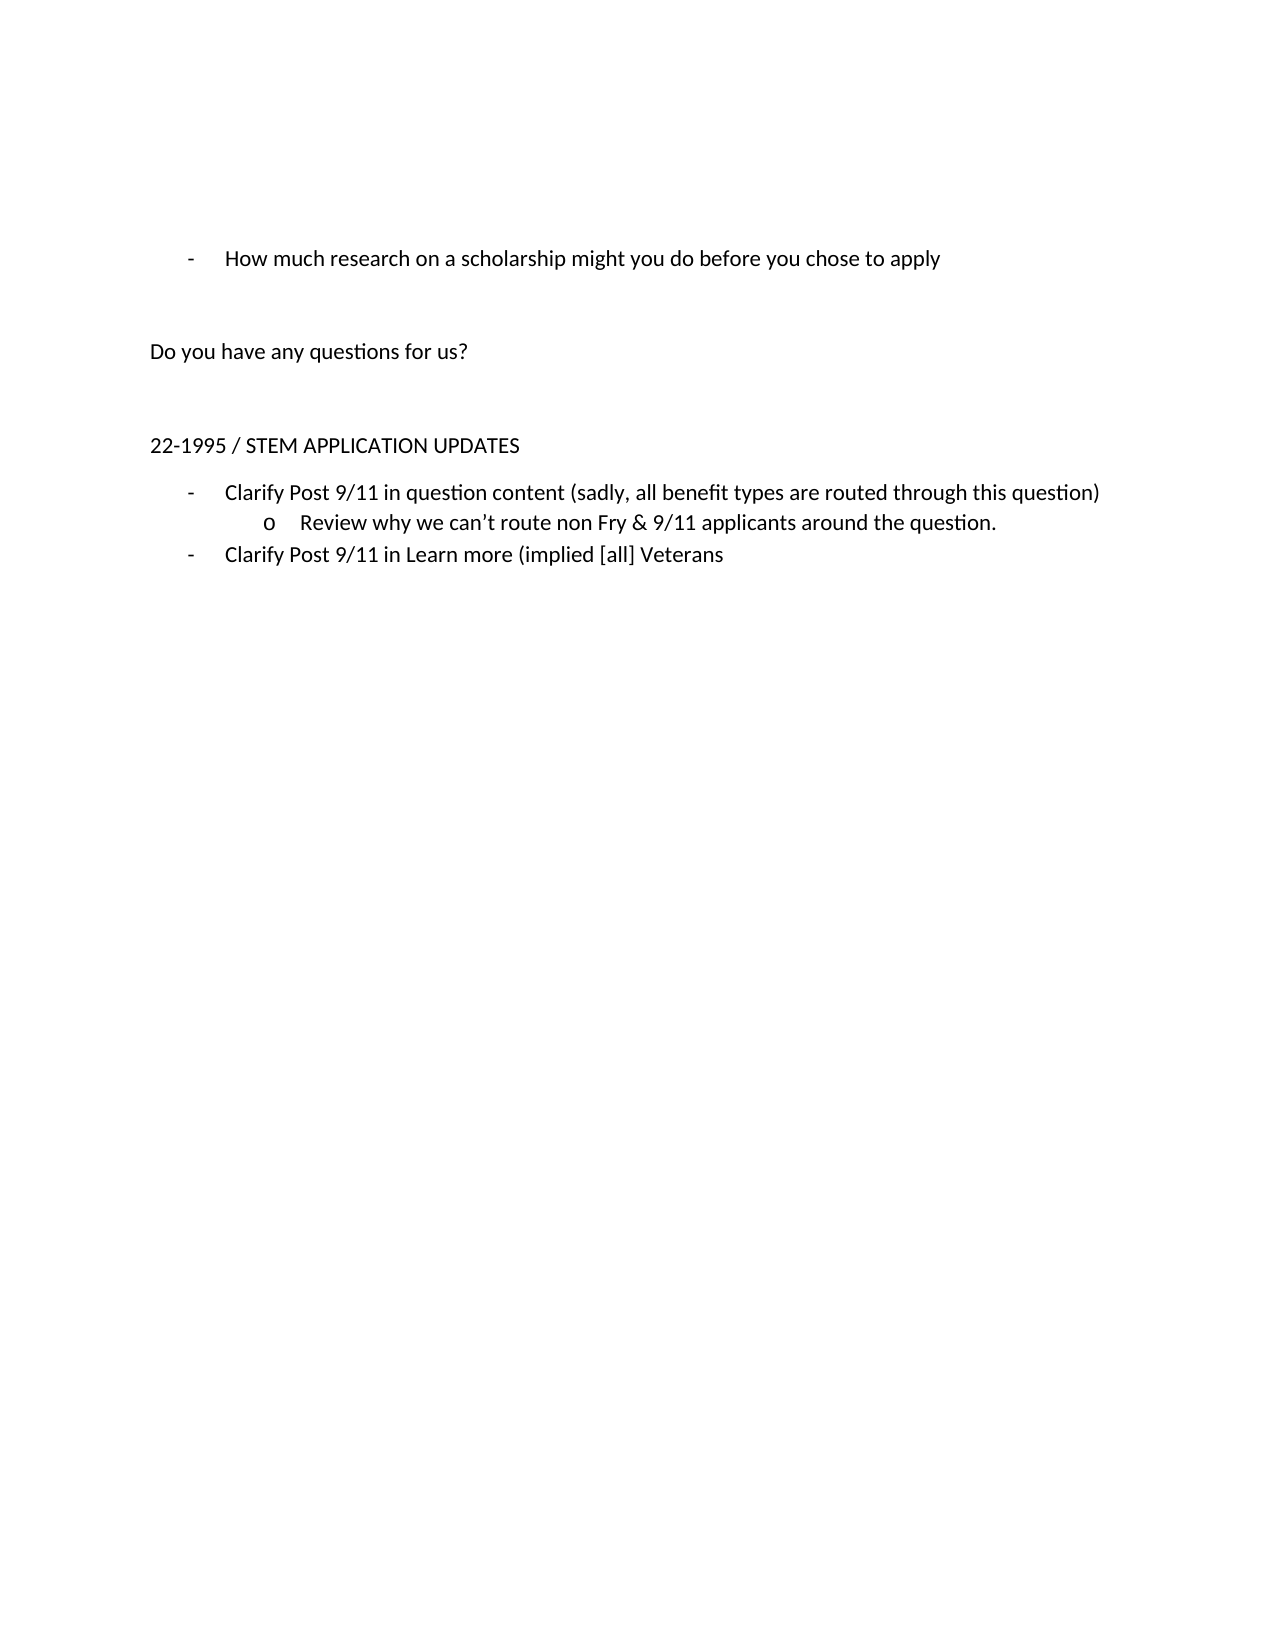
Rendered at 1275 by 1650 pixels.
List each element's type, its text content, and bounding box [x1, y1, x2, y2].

list Clarify Post 9/11 in question content (sadly, all benefit types are routed through this question) [187, 478, 1125, 506]
text Do you have any questions for us? [150, 337, 1125, 366]
text 22-1995 / STEM APPLICATION UPDATES [150, 431, 1125, 459]
list Clarify Post 9/11 in Learn more (implied [all] Veterans [187, 540, 1125, 568]
list Review why we can’t route non Fry & 9/11 applicants around the question. [262, 508, 1125, 537]
list How much research on a scholarship might you do before you chose to apply [187, 244, 1125, 272]
